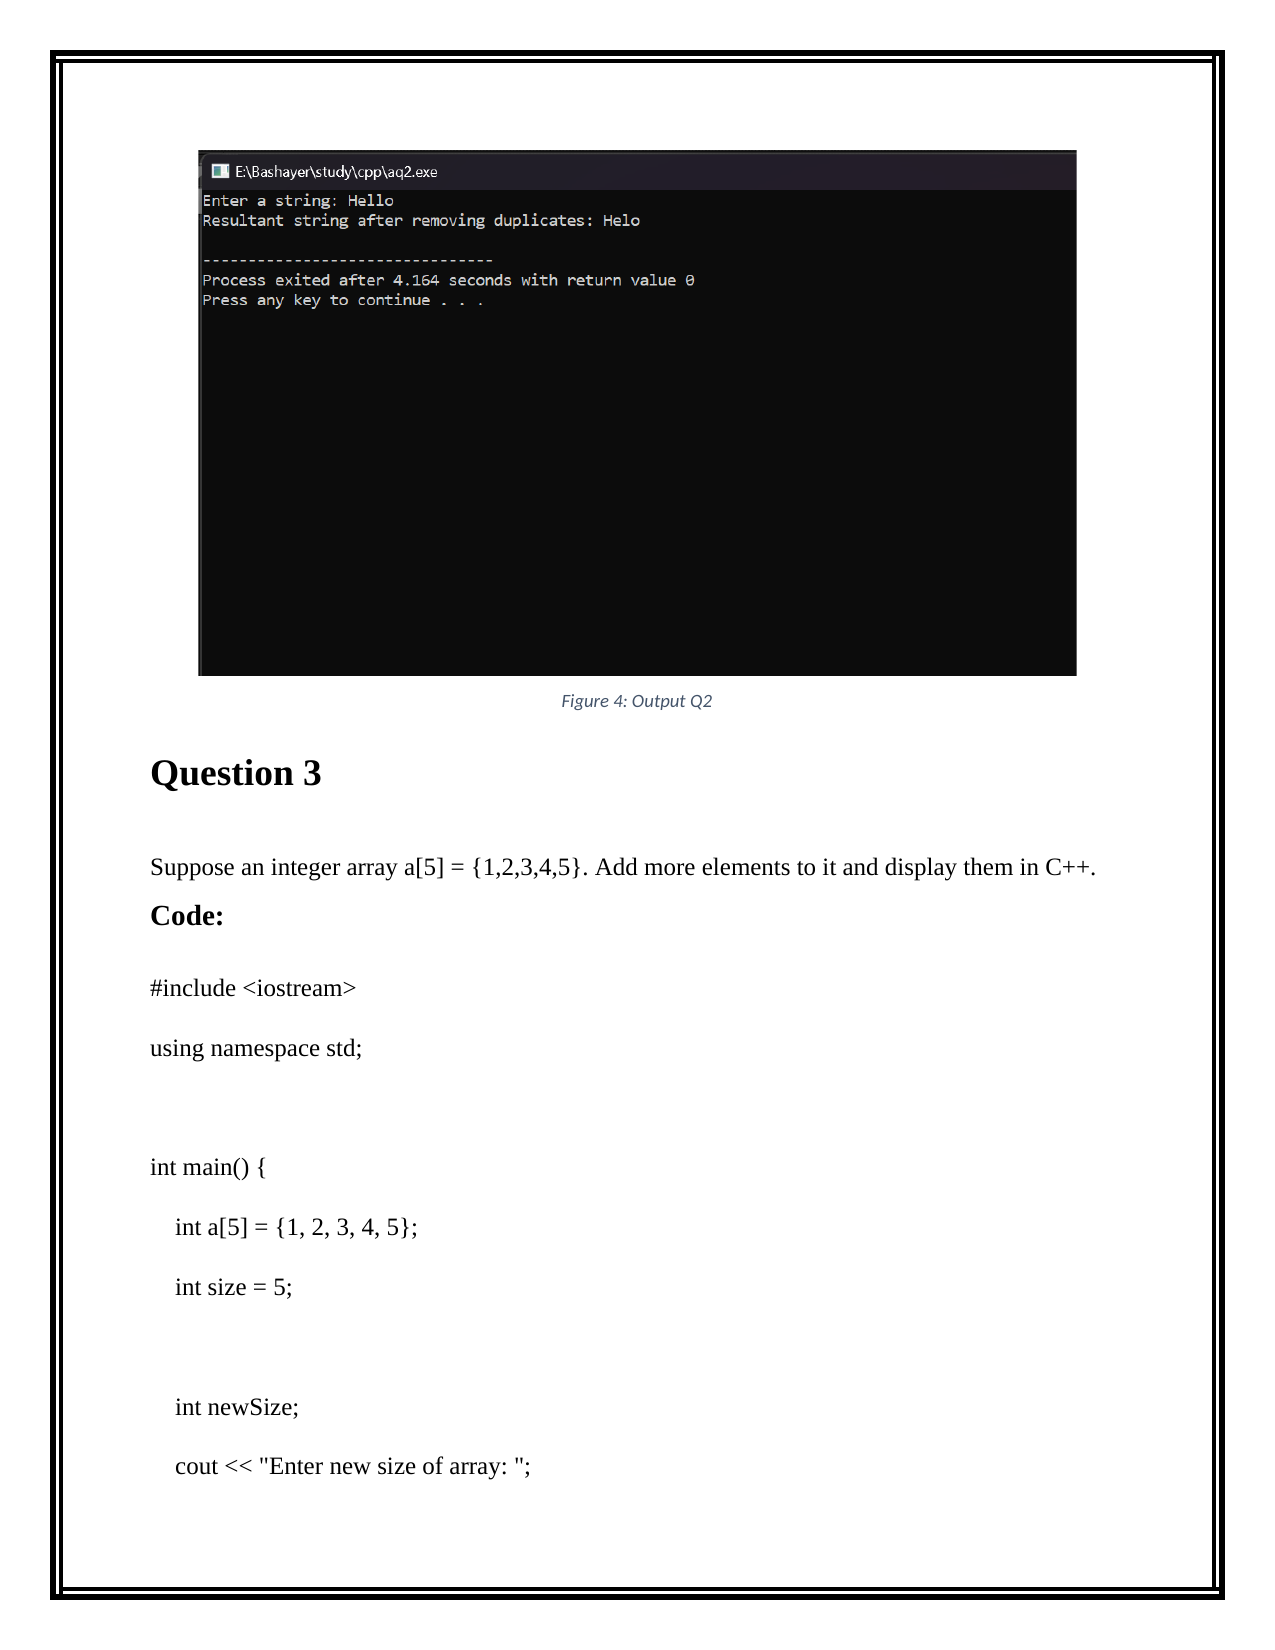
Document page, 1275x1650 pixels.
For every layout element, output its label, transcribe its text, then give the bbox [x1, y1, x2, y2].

text using namespace std; [150, 1033, 1125, 1062]
text int main() { [150, 1152, 1125, 1181]
text Figure 4: Output Q2 [150, 690, 1125, 713]
text Question 3 [150, 750, 1125, 793]
text int newSize; [150, 1392, 1125, 1420]
text #include <iostream> [150, 973, 1125, 1002]
text int size = 5; [150, 1272, 1125, 1301]
picture [198, 150, 1077, 676]
text Suppose an integer array a[5] = {1,2,3,4,5}. Add more elements to it and display them in C++. Code: [150, 852, 1125, 931]
text cout << "Enter new size of array: "; [150, 1451, 1125, 1480]
text int a[5] = {1, 2, 3, 4, 5}; [150, 1212, 1125, 1241]
